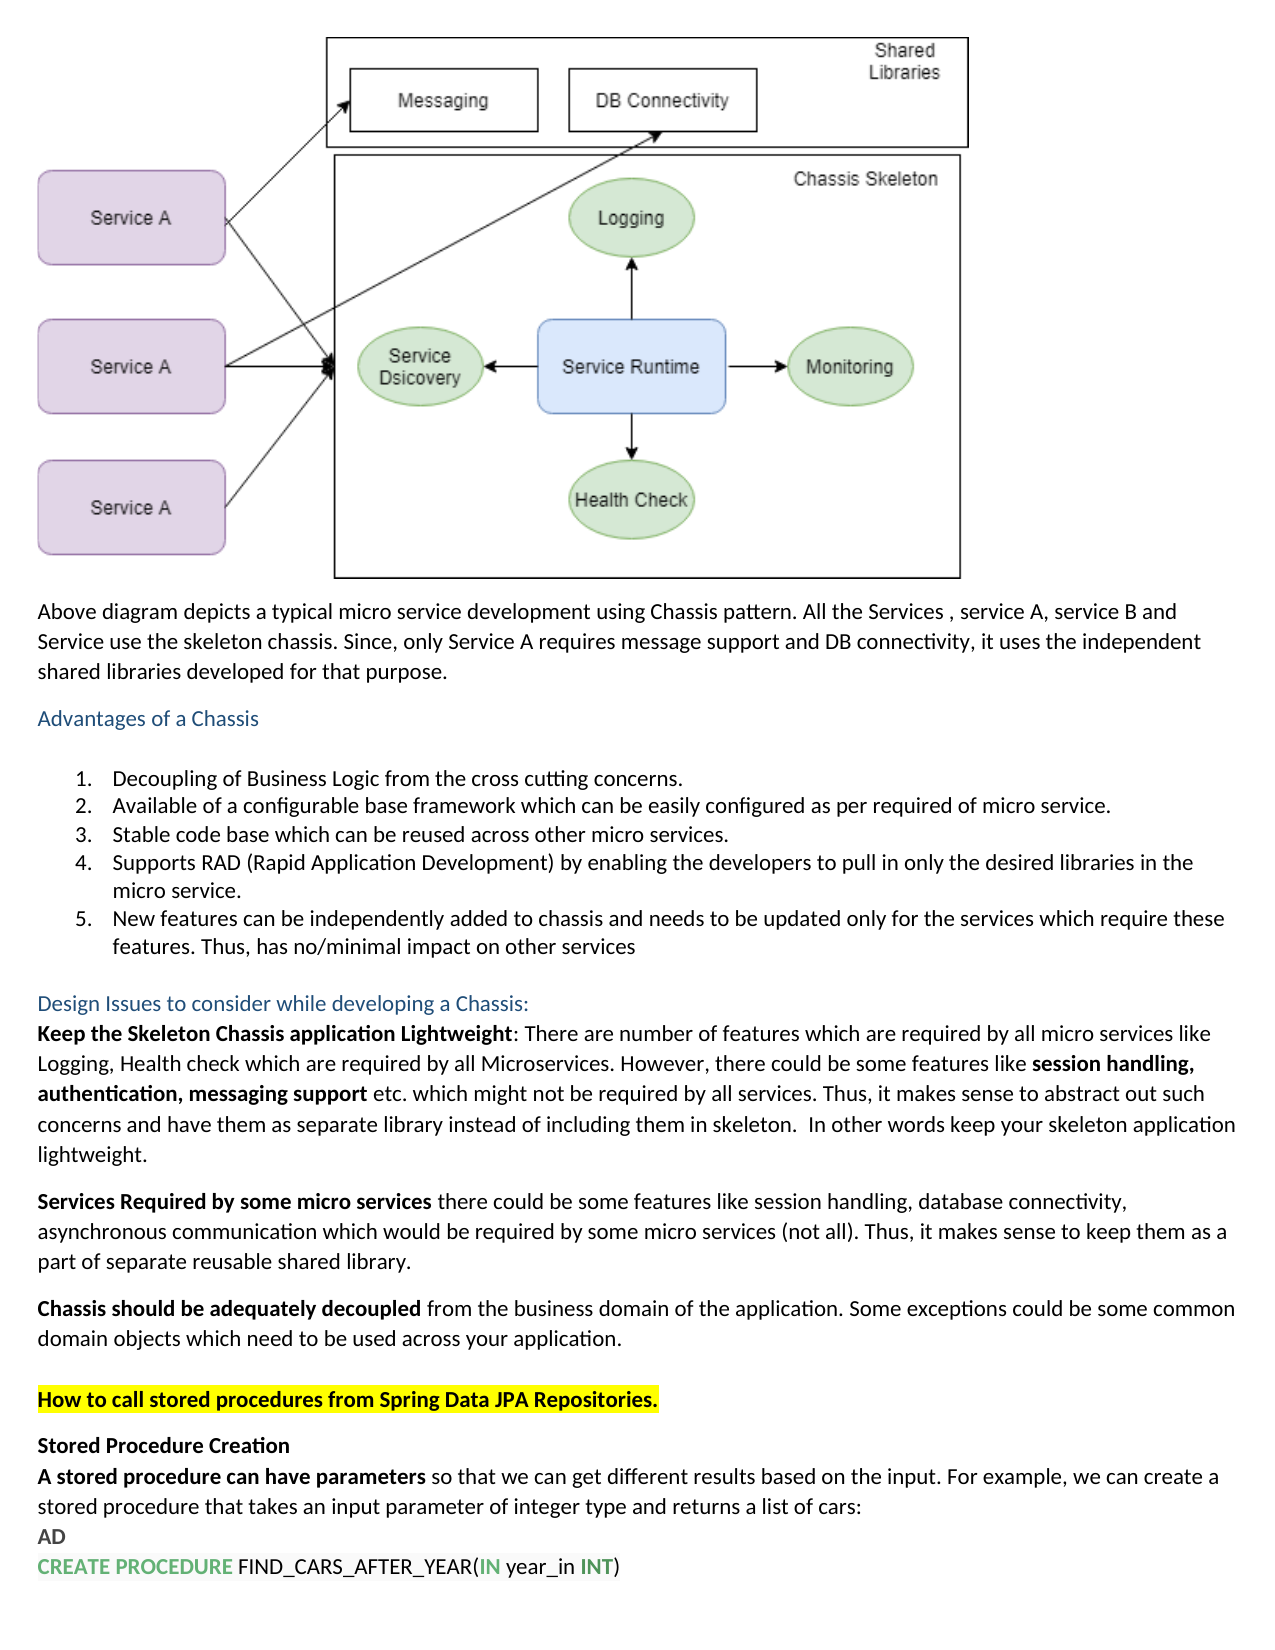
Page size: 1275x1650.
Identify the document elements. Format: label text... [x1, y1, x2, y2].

list Available of a configurable base framework which can be easily configured as per required of micro service. [75, 792, 1237, 820]
text A stored procedure can have parameters so that we can get different results based on the input. For example, we can create a stored procedure that takes an input parameter of integer type and returns a list of cars: [37, 1462, 1237, 1520]
text Keep the Skeleton Chassis application Lightweight: There are number of features which are required by all micro services like Logging, Health check which are required by all Microservices. However, there could be some features like session handling, authentication, messaging support etc. which might not be required by all services. Thus, it makes sense to abstract out such concerns and have them as separate library instead of including them in skeleton. In other words keep your skeleton application lightweight. [37, 1019, 1237, 1168]
picture [37, 37, 969, 579]
subtitle Design Issues to consider while developing a Chassis: [37, 989, 1237, 1017]
text Services Required by some micro services there could be some features like session handling, database connectivity, asynchronous communication which would be required by some micro services (not all). Thus, it makes sense to keep them as a part of separate reusable shared library. [37, 1187, 1237, 1275]
text CREATE PROCEDURE FIND_CARS_AFTER_YEAR(IN year_in INT) [37, 1552, 1237, 1581]
list Decoupling of Business Logic from the cross cutting concerns. [75, 764, 1237, 792]
text AD [37, 1522, 1237, 1550]
text Chassis should be adequately decoupled from the business domain of the application. Some exceptions could be some common domain objects which need to be used across your application. How to call stored procedures from Spring Data JPA Repositories. [37, 1294, 1237, 1413]
text Stored Procedure Creation [37, 1432, 1237, 1460]
subtitle Advantages of a Chassis [37, 704, 1237, 732]
text Above diagram depicts a typical micro service development using Chassis pattern. All the Services , service A, service B and Service use the skeleton chassis. Since, only Service A requires message support and DB connectivity, it uses the independent shared libraries developed for that purpose. [37, 597, 1237, 685]
list New features can be independently added to chassis and needs to be updated only for the services which require these features. Thus, has no/minimal impact on other services [75, 904, 1237, 960]
list Stable code base which can be reused across other micro services. [75, 820, 1237, 848]
list Supports RAD (Rapid Application Development) by enabling the developers to pull in only the desired libraries in the micro service. [75, 848, 1237, 904]
